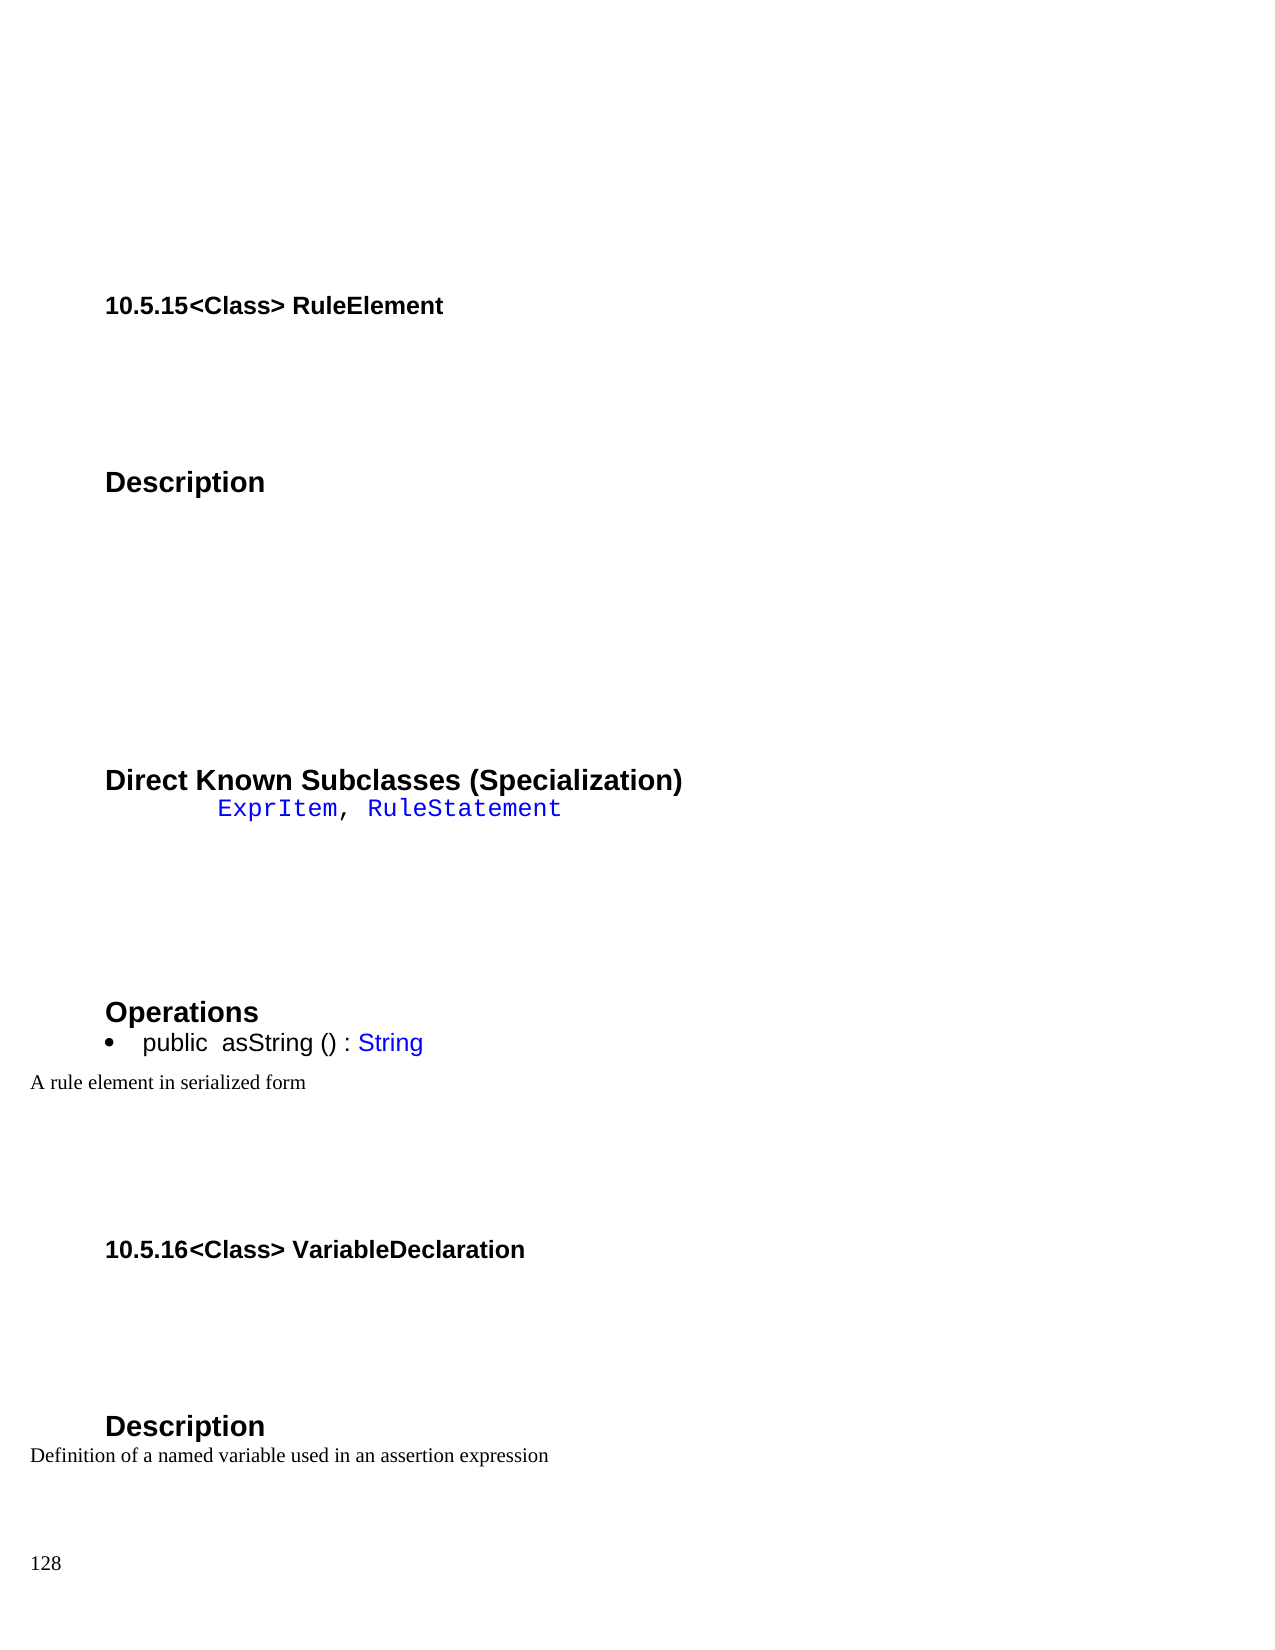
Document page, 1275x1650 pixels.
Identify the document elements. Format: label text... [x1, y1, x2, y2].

subtitle Direct Known Subclasses (Specialization) [105, 762, 1125, 796]
subtitle Description [105, 465, 1125, 499]
subtitle <Class> VariableDeclaration [105, 1235, 1125, 1264]
text A rule element in serialized form [30, 1070, 1125, 1094]
text Definition of a named variable used in an assertion expression [30, 1443, 1125, 1467]
text ExprItem, RuleStatement [217, 796, 1165, 824]
subtitle Operations [105, 995, 1125, 1028]
list public asString () : String [105, 1028, 1165, 1057]
subtitle <Class> RuleElement [105, 291, 1125, 320]
subtitle Description [105, 1409, 1125, 1443]
